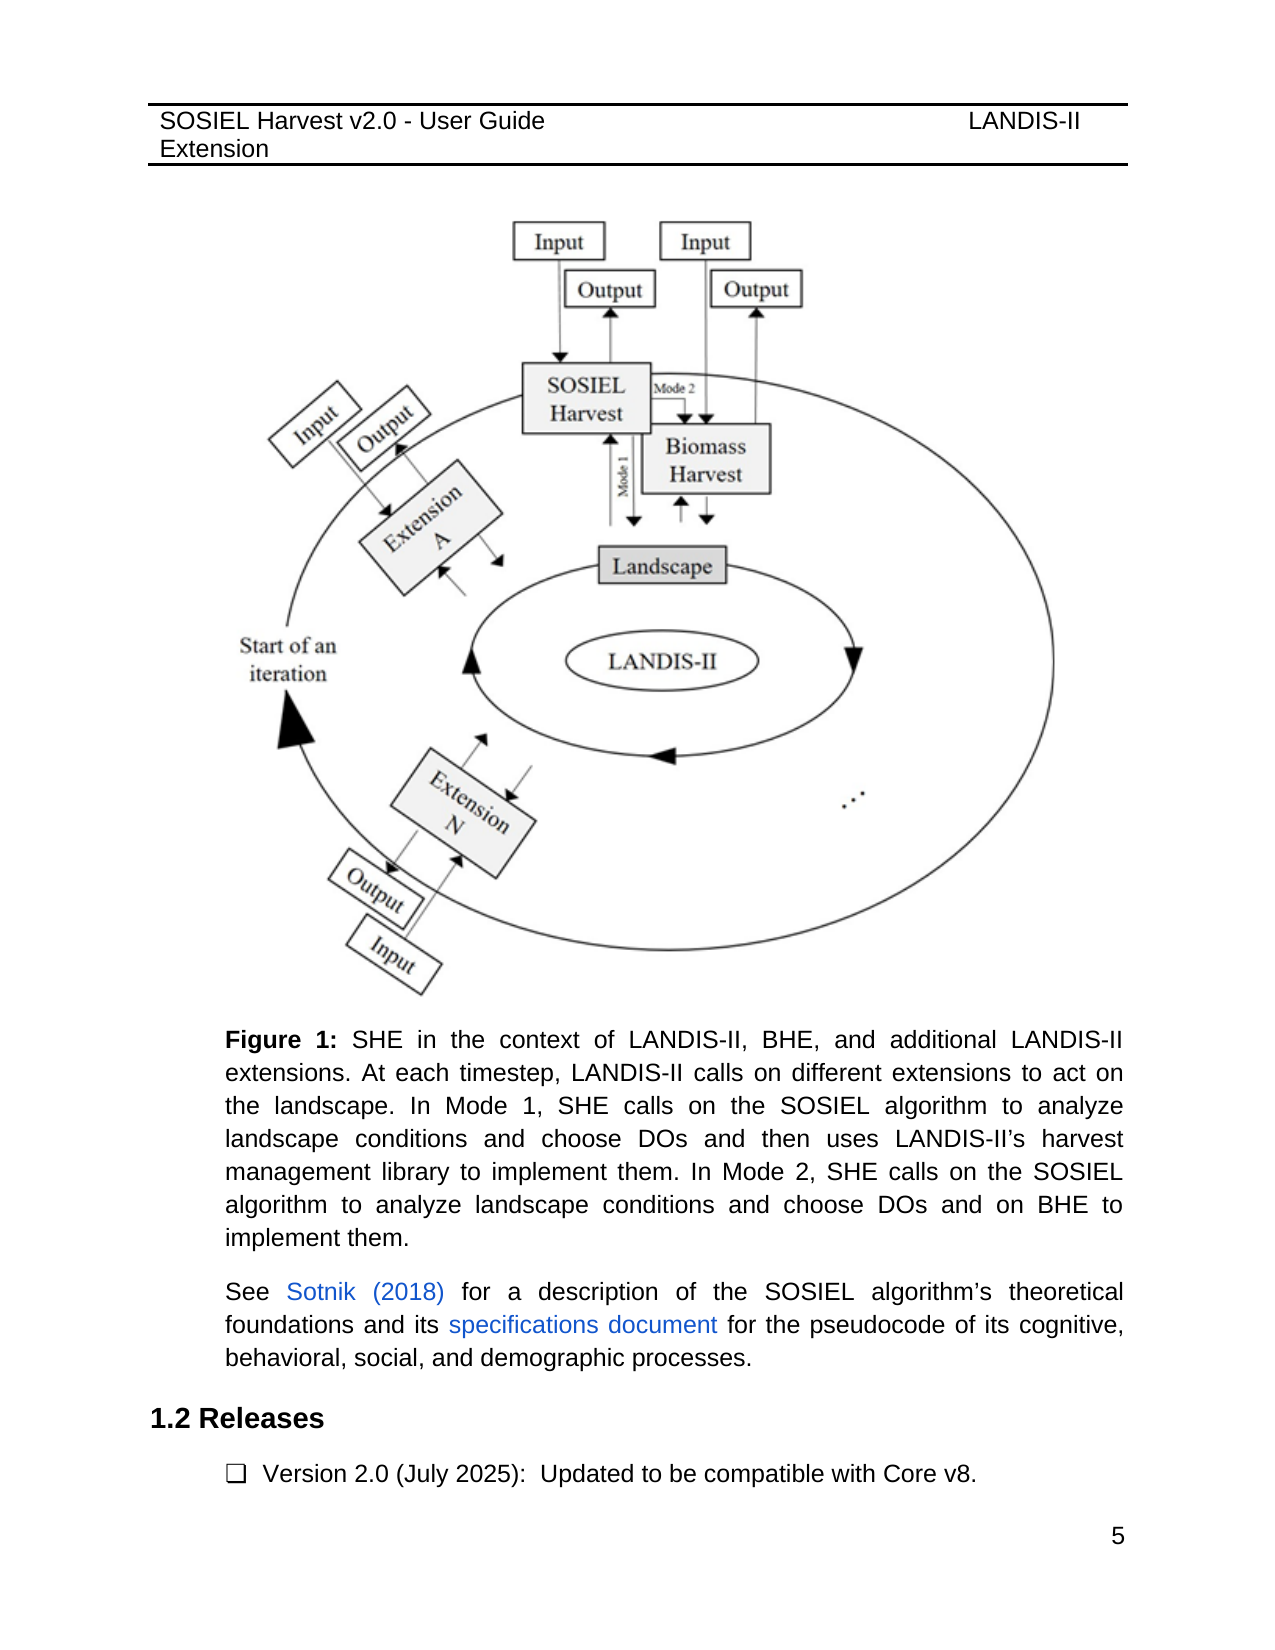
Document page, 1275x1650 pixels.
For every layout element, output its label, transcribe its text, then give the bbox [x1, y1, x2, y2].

text Figure 1: SHE in the context of LANDIS-II, BHE, and additional LANDIS-II extensions. At each timestep, LANDIS-II calls on different extensions to act on the landscape. In Mode 1, SHE calls on the SOSIEL algorithm to analyze landscape conditions and choose DOs and then uses LANDIS-II’s harvest management library to implement them. In Mode 2, SHE calls on the SOSIEL algorithm to analyze landscape conditions and choose DOs and on BHE to implement them. [225, 1024, 1125, 1251]
text See Sotnik (2018) for a description of the SOSIEL algorithm’s theoretical foundations and its specifications document for the pseudocode of its cognitive, behavioral, social, and demographic processes. [225, 1277, 1125, 1371]
subtitle 1.2 Releases [150, 1401, 1125, 1434]
list Version 2.0 (July 2025): Updated to be compatible with Core v8. [225, 1459, 1125, 1488]
picture [225, 220, 1055, 1000]
